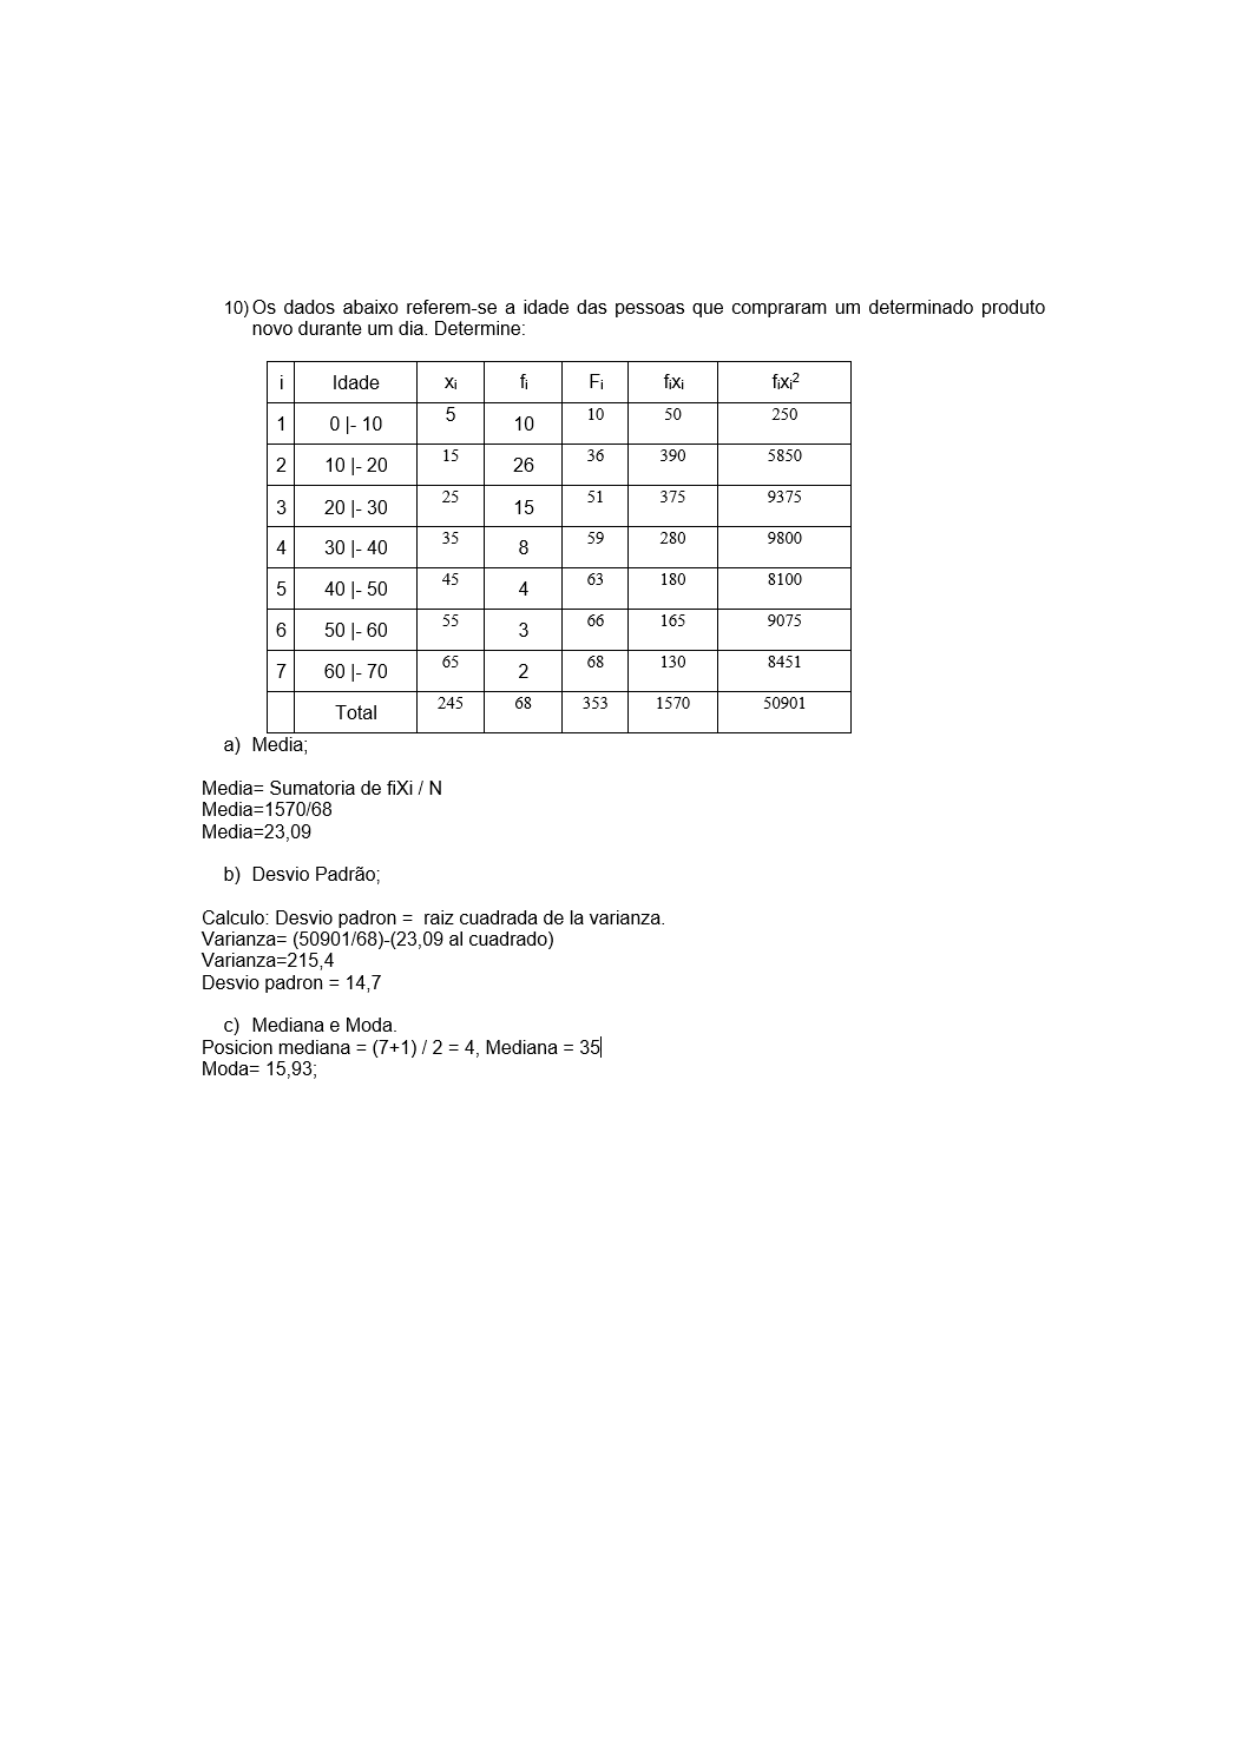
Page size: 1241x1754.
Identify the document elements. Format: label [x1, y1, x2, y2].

picture [177, 288, 1063, 1086]
